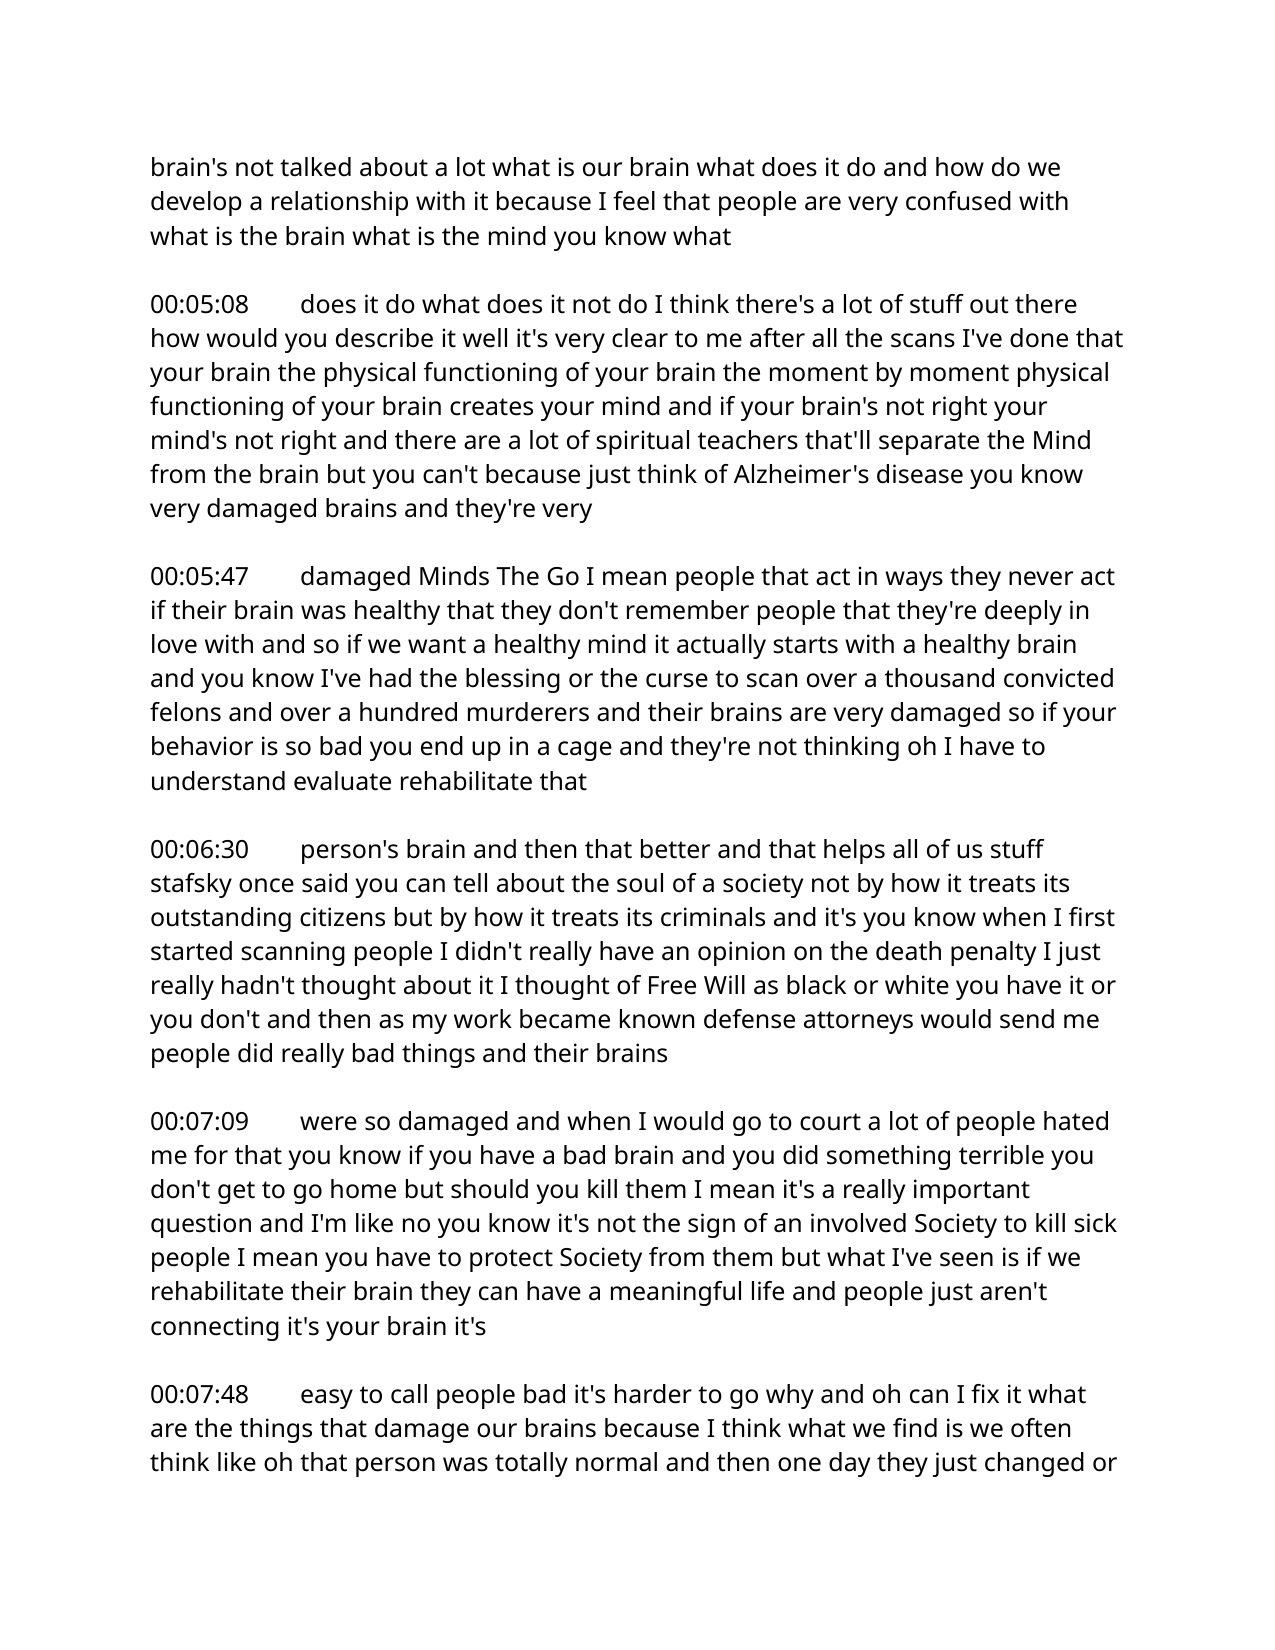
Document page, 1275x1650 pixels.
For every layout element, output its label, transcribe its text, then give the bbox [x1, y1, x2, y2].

text 00:05:08 does it do what does it not do I think there's a lot of stuff out there how would you describe it well it's very clear to me after all the scans I've done that your brain the physical functioning of your brain the moment by moment physical functioning of your brain creates your mind and if your brain's not right your mind's not right and there are a lot of spiritual teachers that'll separate the Mind from the brain but you can't because just think of Alzheimer's disease you know very damaged brains and they're very [150, 286, 1125, 525]
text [150, 150, 1125, 252]
text 00:05:47 damaged Minds The Go I mean people that act in ways they never act if their brain was healthy that they don't remember people that they're deeply in love with and so if we want a healthy mind it actually starts with a healthy brain and you know I've had the blessing or the curse to scan over a thousand convicted felons and over a hundred murderers and their brains are very damaged so if your behavior is so bad you end up in a cage and they're not thinking oh I have to understand evaluate rehabilitate that [150, 559, 1125, 797]
text 00:06:30 person's brain and then that better and that helps all of us stuff stafsky once said you can tell about the soul of a society not by how it treats its outstanding citizens but by how it treats its criminals and it's you know when I first started scanning people I didn't really have an opinion on the death penalty I just really hadn't thought about it I thought of Free Will as black or white you have it or you don't and then as my work became known defense attorneys would send me people did really bad things and their brains [150, 831, 1125, 1070]
text 00:07:09 were so damaged and when I would go to court a lot of people hated me for that you know if you have a bad brain and you did something terrible you don't get to go home but should you kill them I mean it's a really important question and I'm like no you know it's not the sign of an involved Society to kill sick people I mean you have to protect Society from them but what I've seen is if we rehabilitate their brain they can have a meaningful life and people just aren't connecting it's your brain it's [150, 1104, 1125, 1342]
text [150, 1376, 1125, 1478]
